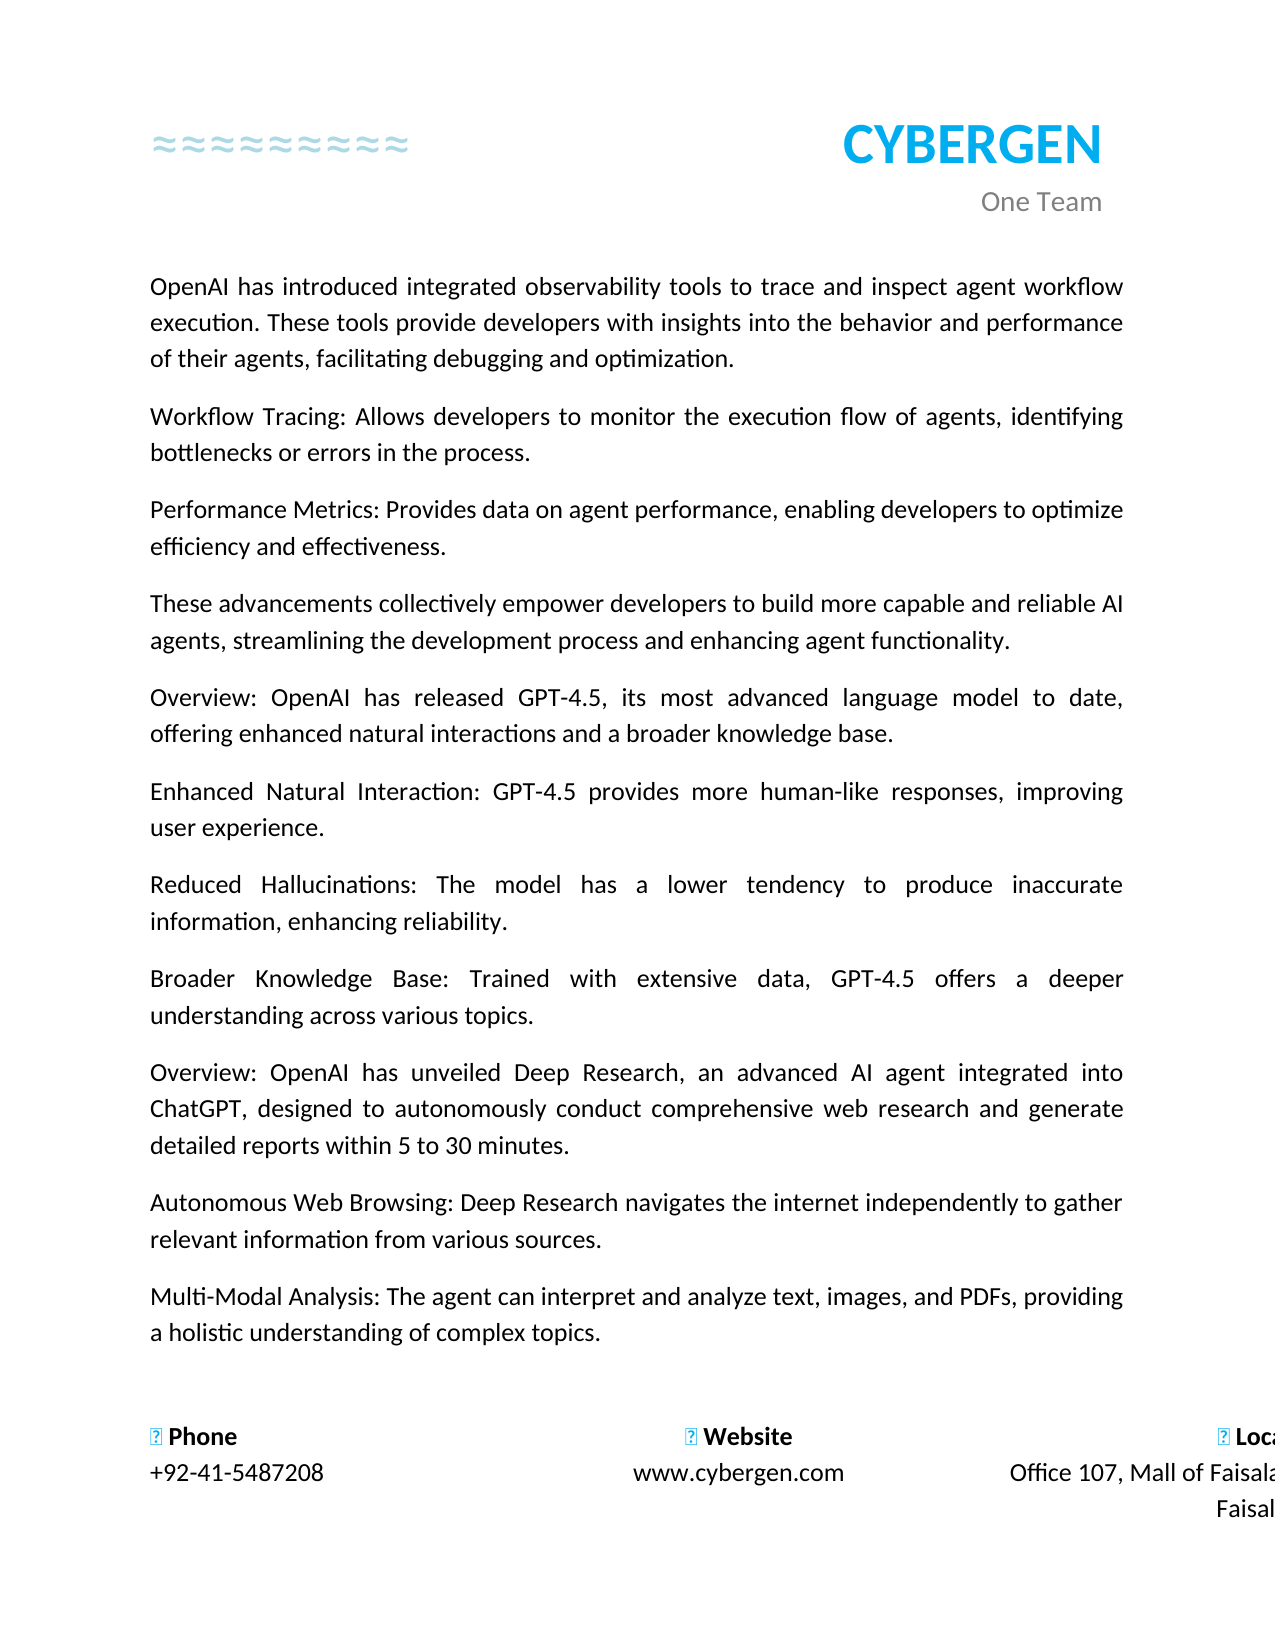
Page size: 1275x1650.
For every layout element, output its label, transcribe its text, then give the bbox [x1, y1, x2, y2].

text Overview: OpenAI has unveiled Deep Research, an advanced AI agent integrated into ChatGPT, designed to autonomously conduct comprehensive web research and generate detailed reports within 5 to 30 minutes. ​ [150, 1056, 1125, 1161]
text OpenAI has introduced integrated observability tools to trace and inspect agent workflow execution. These tools provide developers with insights into the behavior and performance of their agents, facilitating debugging and optimization. [150, 269, 1125, 374]
text Performance Metrics: Provides data on agent performance, enabling developers to optimize efficiency and effectiveness. [150, 493, 1125, 562]
text Reduced Hallucinations: The model has a lower tendency to produce inaccurate information, enhancing reliability. [150, 868, 1125, 937]
text Workflow Tracing: Allows developers to monitor the execution flow of agents, identifying bottlenecks or errors in the process. [150, 400, 1125, 468]
text Broader Knowledge Base: Trained with extensive data, GPT-4.5 offers a deeper understanding across various topics. [150, 962, 1125, 1031]
text These advancements collectively empower developers to build more capable and reliable AI agents, streamlining the development process and enhancing agent functionality. [150, 587, 1125, 656]
text Enhanced Natural Interaction: GPT-4.5 provides more human-like responses, improving user experience. [150, 775, 1125, 843]
text Overview: OpenAI has released GPT-4.5, its most advanced language model to date, offering enhanced natural interactions and a broader knowledge base. [150, 681, 1125, 749]
text Autonomous Web Browsing: Deep Research navigates the internet independently to gather relevant information from various sources. ​ [150, 1186, 1125, 1254]
text Multi-Modal Analysis: The agent can interpret and analyze text, images, and PDFs, providing a holistic understanding of complex topics. [150, 1280, 1125, 1348]
